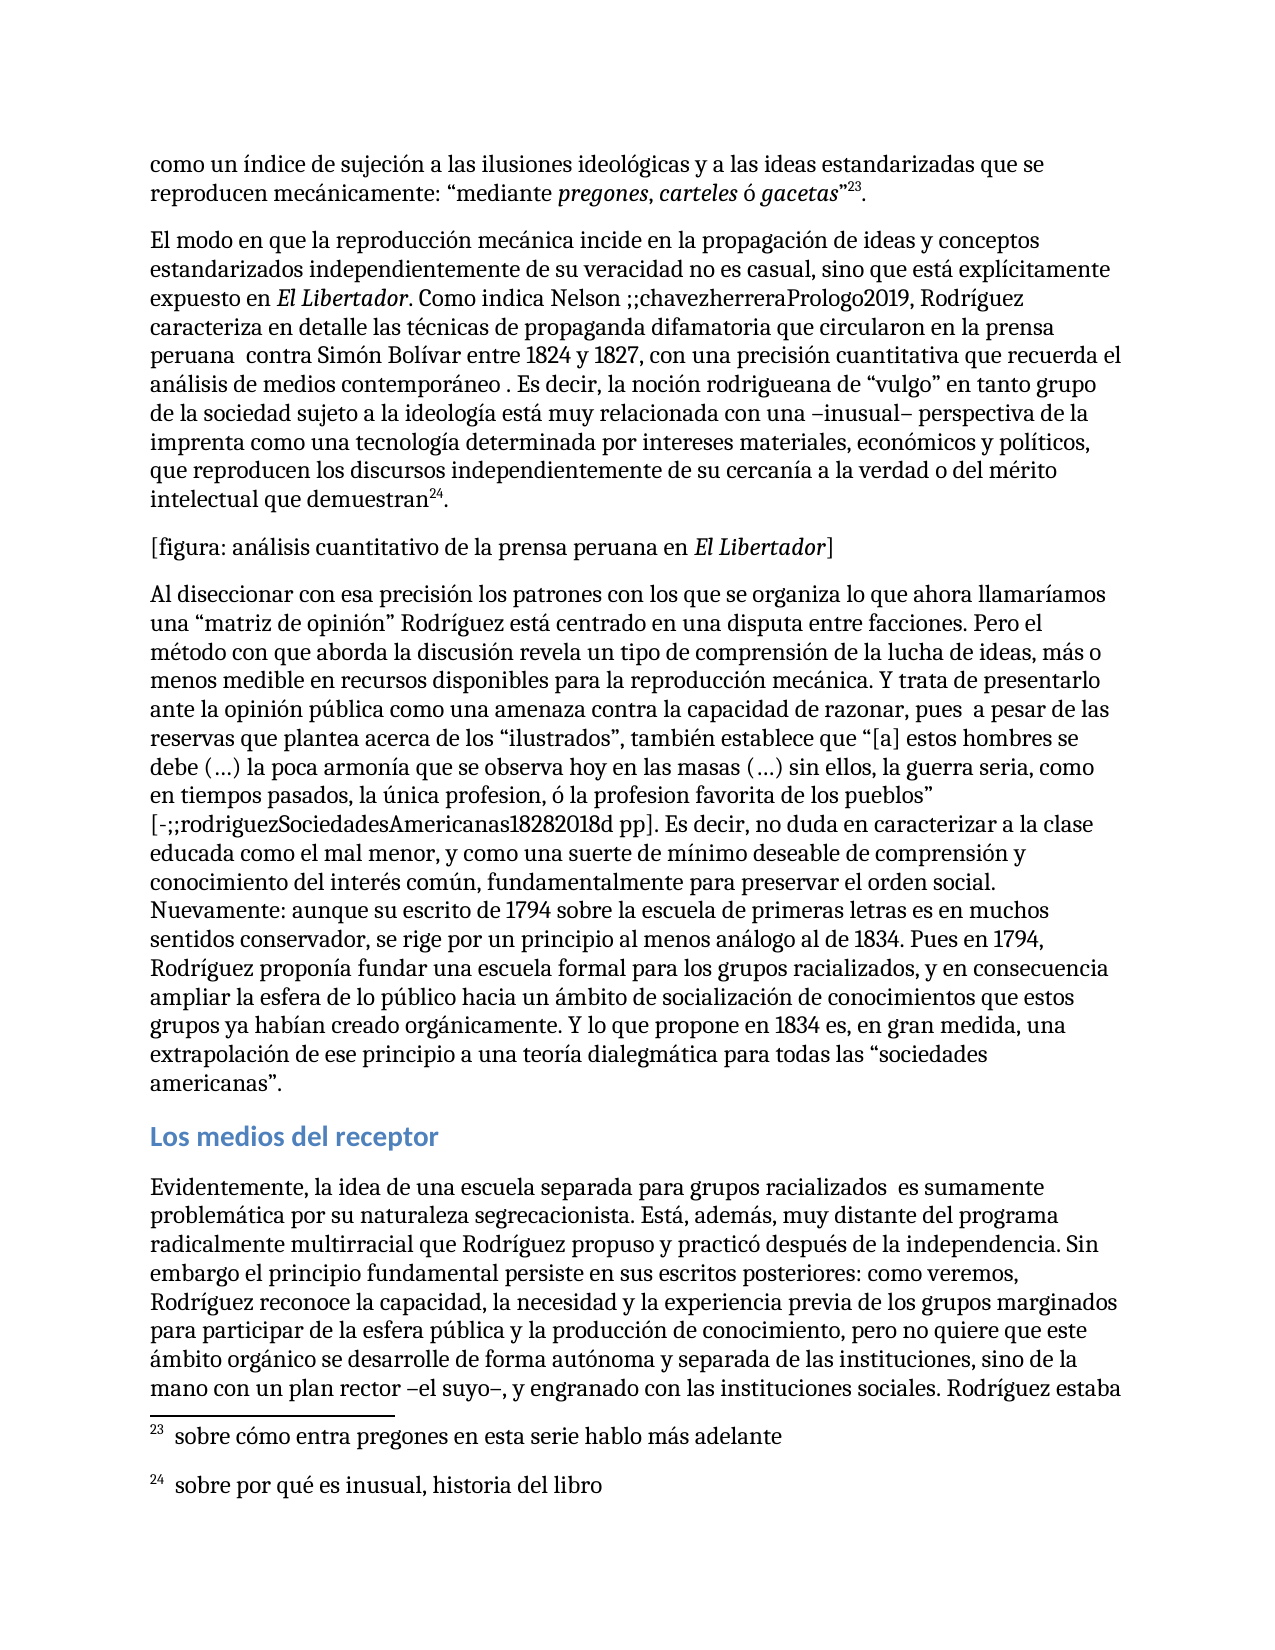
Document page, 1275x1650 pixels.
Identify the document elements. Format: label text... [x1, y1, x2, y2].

text [figura: análisis cuantitativo de la prensa peruana en El Libertador] [150, 532, 1125, 561]
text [150, 1173, 1125, 1403]
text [150, 150, 1125, 207]
text El modo en que la reproducción mecánica incide en la propagación de ideas y conceptos estandarizados independientemente de su veracidad no es casual, sino que está explícitamente expuesto en El Libertador. Como indica Nelson ;;chavezherreraPrologo2019, Rodríguez caracteriza en detalle las técnicas de propaganda difamatoria que circularon en la prensa peruana contra Simón Bolívar entre 1824 y 1827, con una precisión cuantitativa que recuerda el análisis de medios contemporáneo . Es decir, la noción rodrigueana de “vulgo” en tanto grupo de la sociedad sujeto a la ideología está muy relacionada con una –inusual– perspectiva de la imprenta como una tecnología determinada por intereses materiales, económicos y políticos, que reproducen los discursos independientemente de su cercanía a la verdad o del mérito intelectual que demuestran. [150, 226, 1125, 514]
text Al diseccionar con esa precisión los patrones con los que se organiza lo que ahora llamaríamos una “matriz de opinión” Rodríguez está centrado en una disputa entre facciones. Pero el método con que aborda la discusión revela un tipo de comprensión de la lucha de ideas, más o menos medible en recursos disponibles para la reproducción mecánica. Y trata de presentarlo ante la opinión pública como una amenaza contra la capacidad de razonar, pues a pesar de las reservas que plantea acerca de los “ilustrados”, también establece que “[a] estos hombres se debe (…) la poca armonía que se observa hoy en las masas (…) sin ellos, la guerra seria, como en tiempos pasados, la única profesion, ó la profesion favorita de los pueblos” [-;;rodriguezSociedadesAmericanas18282018d pp]. Es decir, no duda en caracterizar a la clase educada como el mal menor, y como una suerte de mínimo deseable de comprensión y conocimiento del interés común, fundamentalmente para preservar el orden social. Nuevamente: aunque su escrito de 1794 sobre la escuela de primeras letras es en muchos sentidos conservador, se rige por un principio al menos análogo al de 1834. Pues en 1794, Rodríguez proponía fundar una escuela formal para los grupos racializados, y en consecuencia ampliar la esfera de lo público hacia un ámbito de socialización de conocimientos que estos grupos ya habían creado orgánicamente. Y lo que propone en 1834 es, en gran medida, una extrapolación de ese principio a una teoría dialegmática para todas las “sociedades americanas”. [150, 580, 1125, 1097]
subtitle Los medios del receptor [150, 1118, 1125, 1154]
